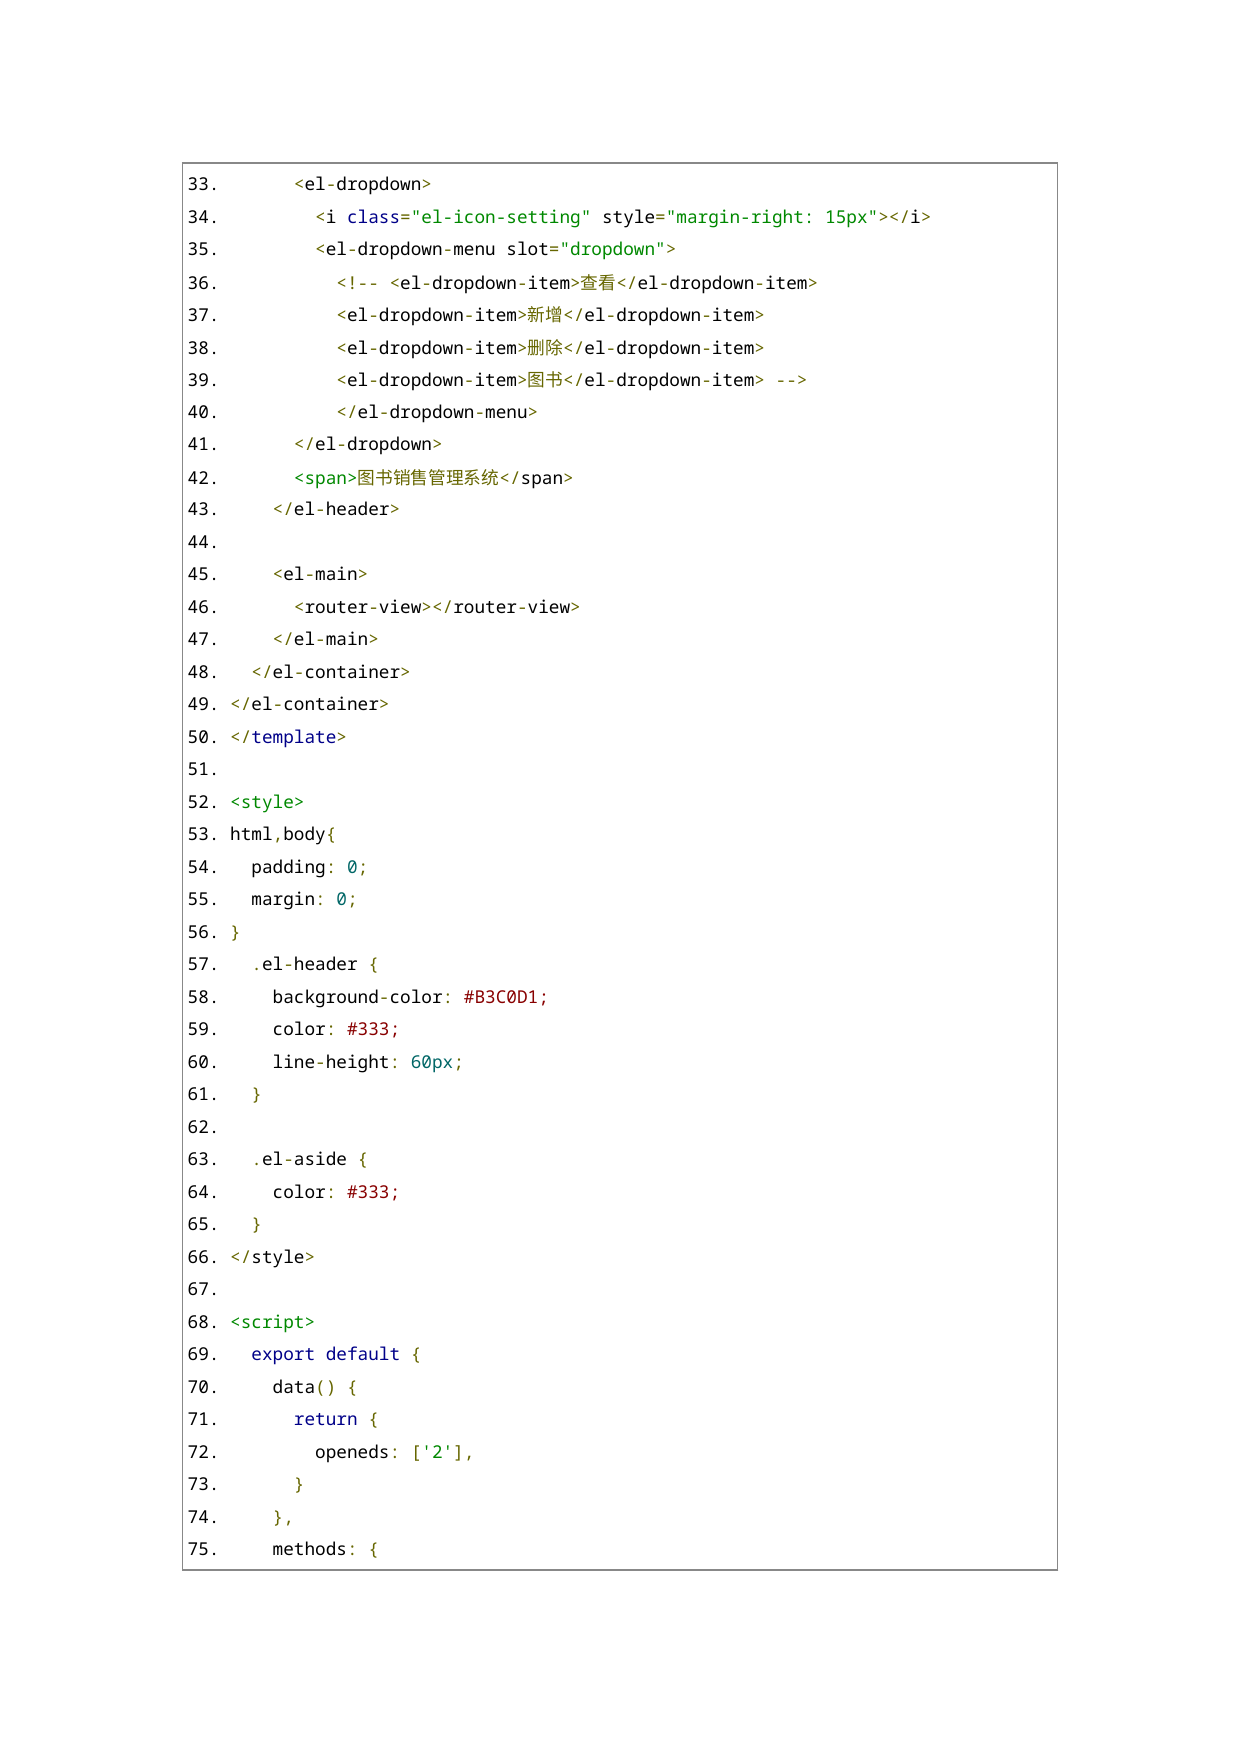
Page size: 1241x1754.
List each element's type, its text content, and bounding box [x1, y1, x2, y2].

text 70. data() { [187, 1370, 1053, 1403]
text 65. } [187, 1208, 1053, 1240]
text 69. export default { [187, 1338, 1053, 1370]
text 74. }, [187, 1500, 1053, 1527]
text 55. margin: 0; [187, 883, 1053, 915]
text 64. color: #333; [187, 1175, 1053, 1208]
text 43. </el-header> [187, 493, 1053, 525]
text 46. <router-view></router-view> [187, 590, 1053, 623]
text 68. <script> [187, 1305, 1053, 1338]
text 63. .el-aside { [187, 1143, 1053, 1175]
text 57. .el-header { [187, 948, 1053, 980]
text 39. <el-dropdown-item>图书</el-dropdown-item> --> [187, 363, 1053, 395]
text 73. } [187, 1468, 1053, 1500]
text 58. background-color: #B3C0D1; [187, 980, 1053, 1013]
text 37. <el-dropdown-item>新增</el-dropdown-item> [187, 298, 1053, 330]
text 40. </el-dropdown-menu> [187, 395, 1053, 428]
text 54. padding: 0; [187, 850, 1053, 883]
text 33. <el-dropdown> [183, 164, 1057, 200]
text 35. <el-dropdown-menu slot="dropdown"> [187, 233, 1053, 265]
text 62. [187, 1110, 1053, 1143]
text 67. [187, 1273, 1053, 1305]
text 50. </template> [187, 720, 1053, 753]
text 44. [187, 525, 1053, 558]
text 71. return { [187, 1403, 1053, 1435]
text 36. <!-- <el-dropdown-item>查看</el-dropdown-item> [187, 265, 1053, 298]
text 75. methods: { [183, 1527, 1057, 1569]
text 60. line-height: 60px; [187, 1045, 1053, 1078]
text 72. openeds: ['2'], [187, 1435, 1053, 1468]
text 51. [187, 753, 1053, 785]
text 42. <span>图书销售管理系统</span> [187, 460, 1053, 493]
text 41. </el-dropdown> [187, 428, 1053, 460]
text 52. <style> [187, 785, 1053, 818]
text 34. <i class="el-icon-setting" style="margin-right: 15px"></i> [187, 200, 1053, 233]
text 45. <el-main> [187, 558, 1053, 590]
text 49. </el-container> [187, 688, 1053, 720]
text 48. </el-container> [187, 655, 1053, 688]
text 38. <el-dropdown-item>删除</el-dropdown-item> [187, 330, 1053, 363]
text 66. </style> [187, 1240, 1053, 1273]
text 56. } [187, 915, 1053, 948]
text 59. color: #333; [187, 1013, 1053, 1045]
text 61. } [187, 1078, 1053, 1110]
text 53. html,body{ [187, 818, 1053, 850]
text 47. </el-main> [187, 623, 1053, 655]
